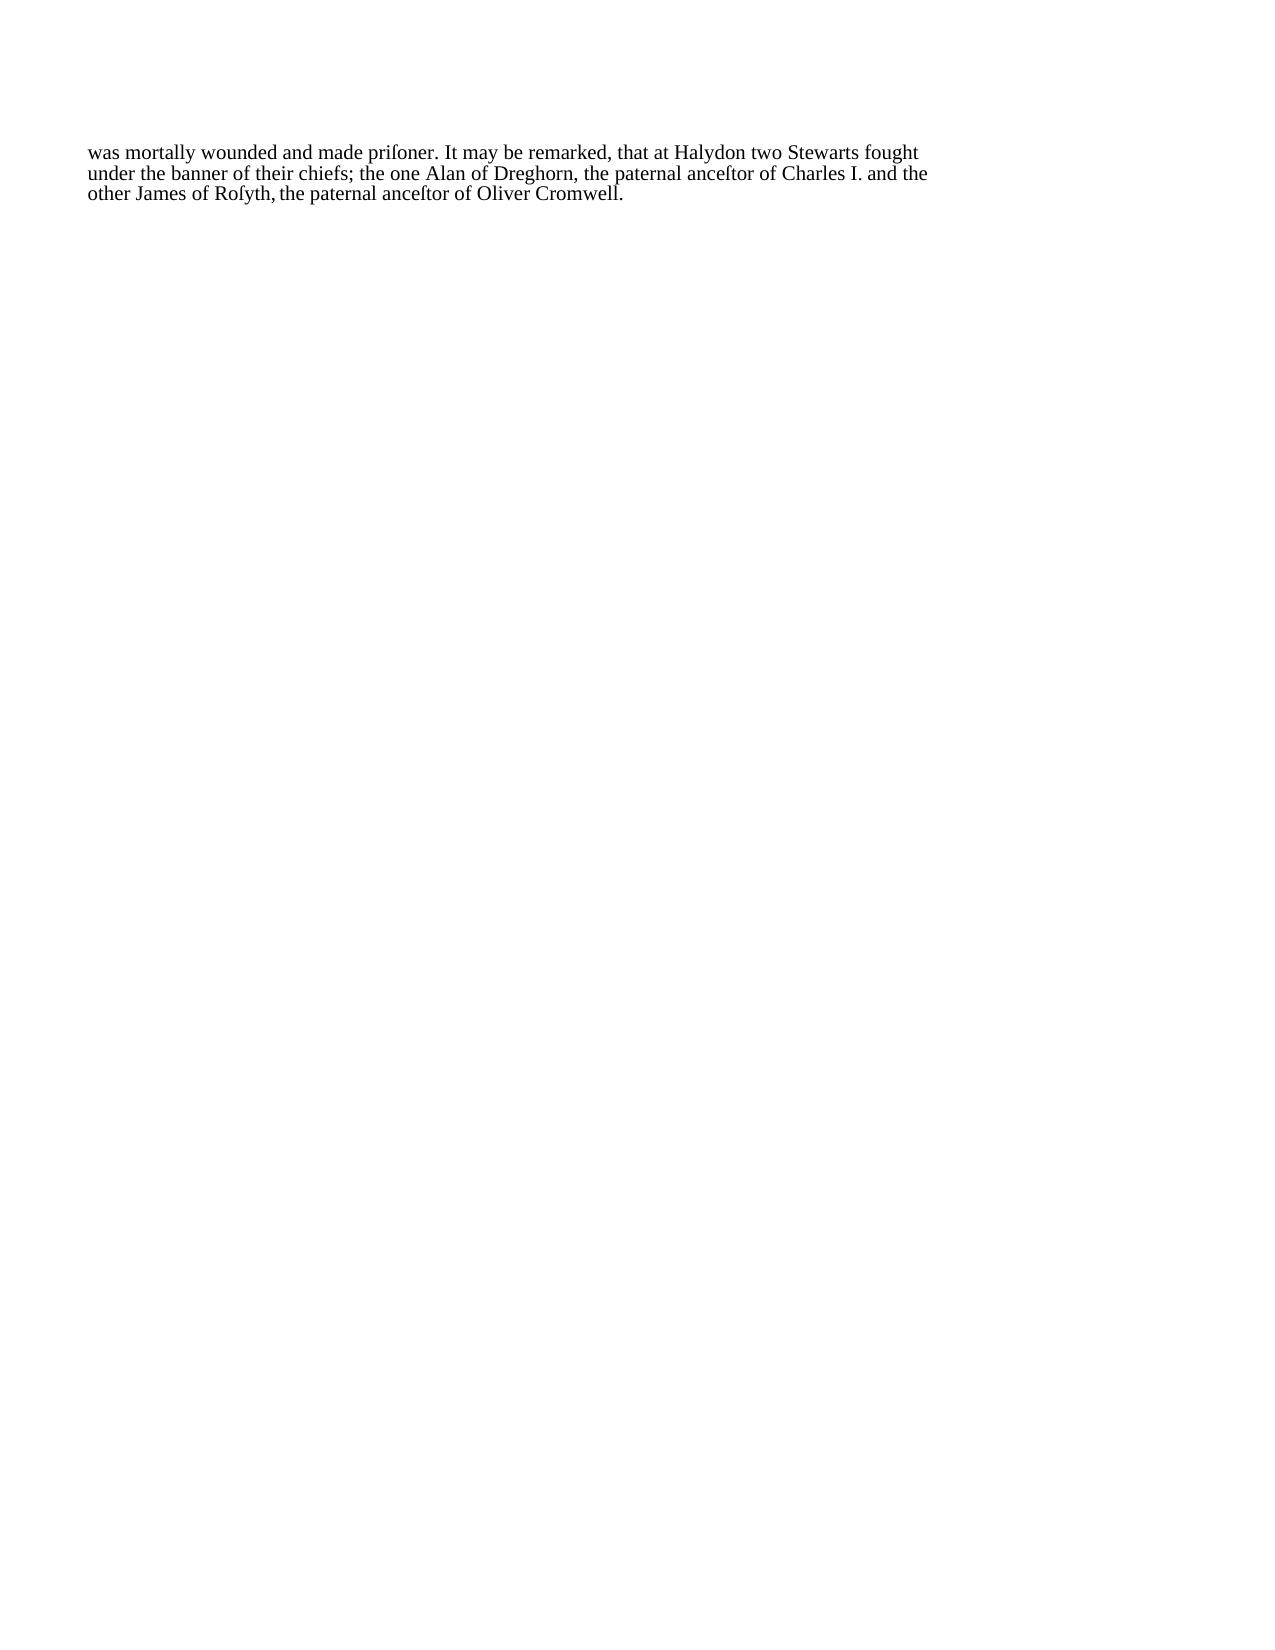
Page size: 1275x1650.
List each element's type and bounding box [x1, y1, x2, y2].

text [87, 143, 967, 205]
